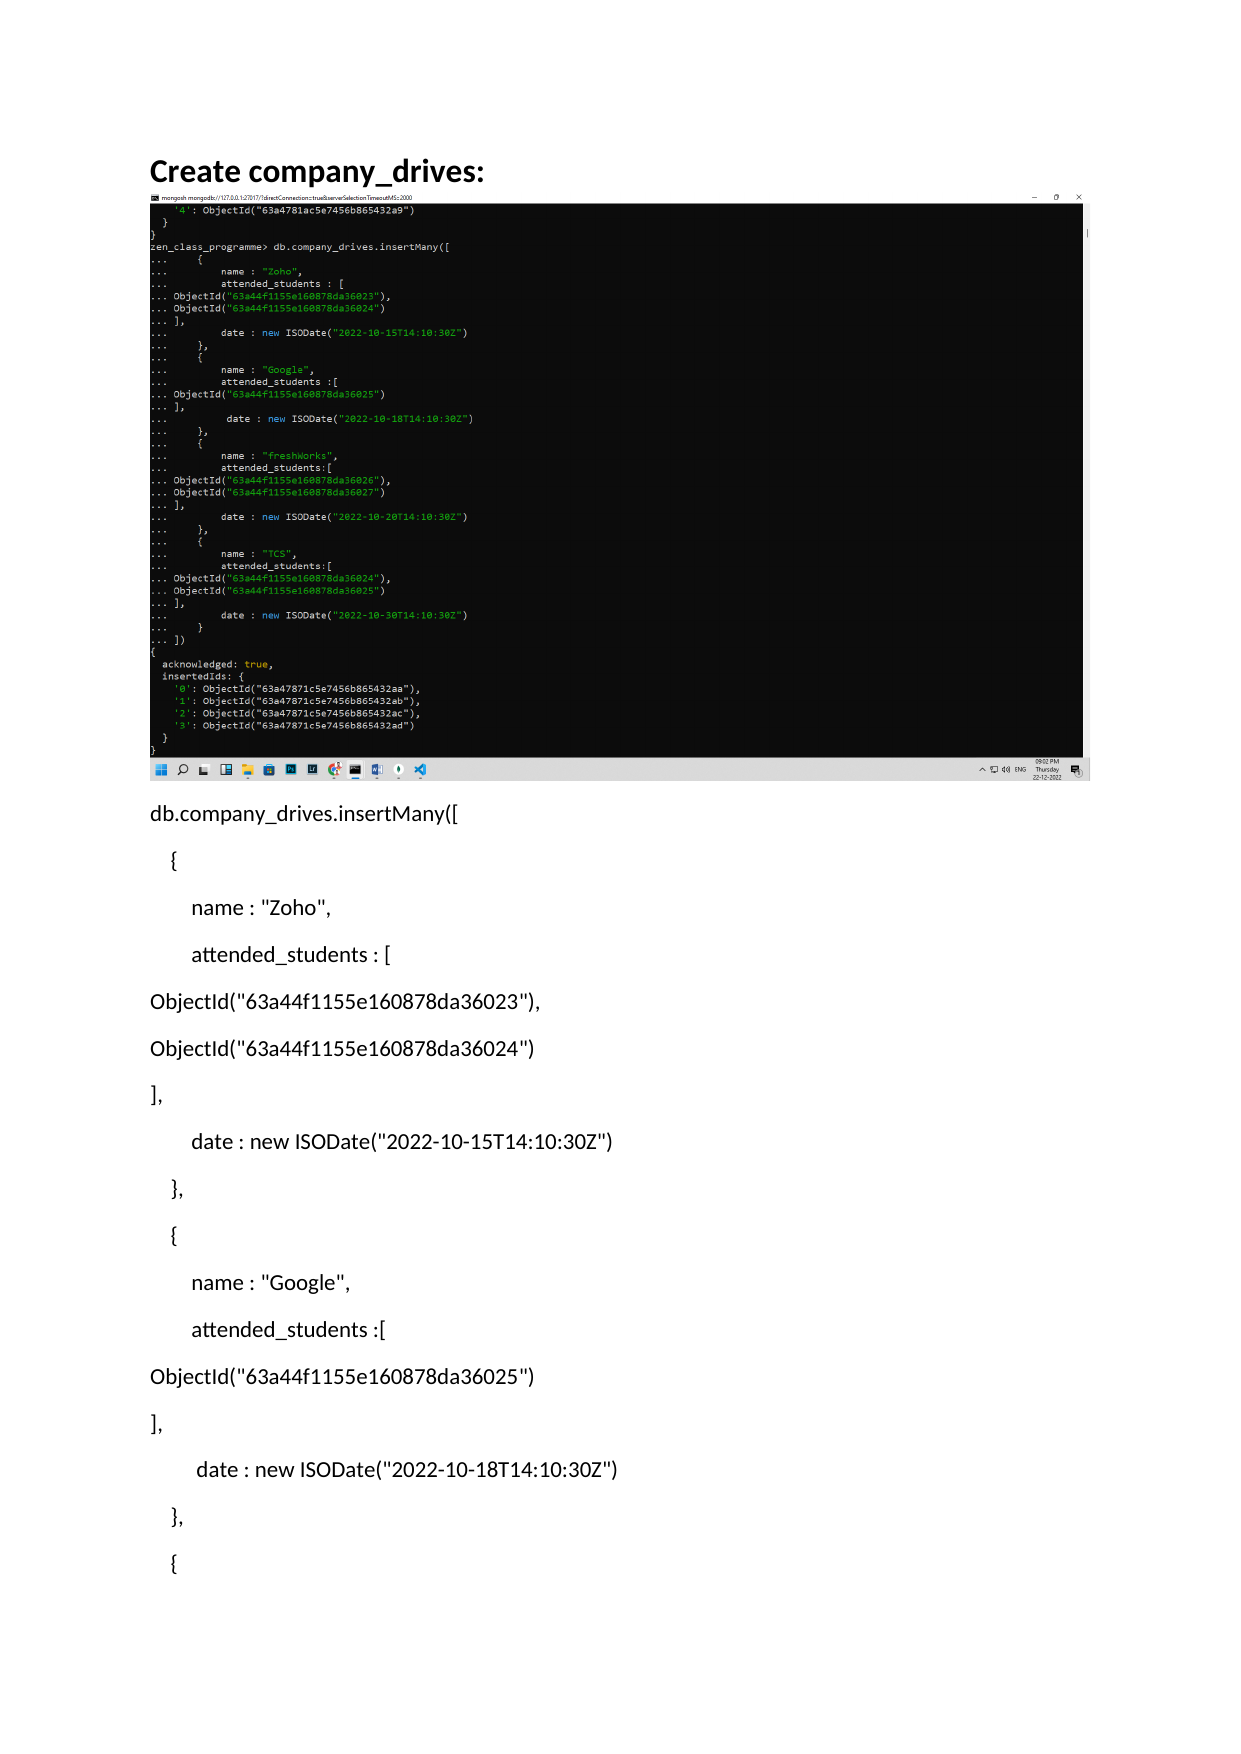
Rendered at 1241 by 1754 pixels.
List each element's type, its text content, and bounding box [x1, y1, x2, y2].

text name : "Zoho", [150, 893, 1090, 921]
text { [150, 1549, 1090, 1577]
text ], [150, 1081, 1090, 1109]
text }, [150, 1174, 1090, 1202]
text Create company_drives: [150, 150, 1090, 192]
text ObjectId("63a44f1155e160878da36025") [150, 1362, 245, 1390]
text { [150, 1221, 1090, 1249]
text }, [150, 1502, 1090, 1531]
text attended_students :[ [150, 1315, 1090, 1343]
text ], [150, 1409, 1090, 1437]
text ObjectId("63a44f1155e160878da36025") [518, 1362, 1090, 1390]
text attended_students : [ [150, 940, 1090, 968]
text ObjectId("63a44f1155e160878da36024") [150, 1034, 245, 1062]
text { [150, 846, 1090, 874]
text date : new ISODate("2022-10-18T14:10:30Z") [150, 1456, 1090, 1484]
text name : "Google", [150, 1268, 1090, 1296]
picture [150, 192, 1091, 781]
text ObjectId("63a44f1155e160878da36023"), [150, 987, 245, 1015]
text ObjectId("63a44f1155e160878da36024") [518, 1034, 1090, 1062]
text db.company_drives.insertMany([ [150, 799, 1090, 827]
text date : new ISODate("2022-10-15T14:10:30Z") [150, 1127, 1090, 1156]
text ObjectId("63a44f1155e160878da36023"), [518, 987, 1090, 1015]
